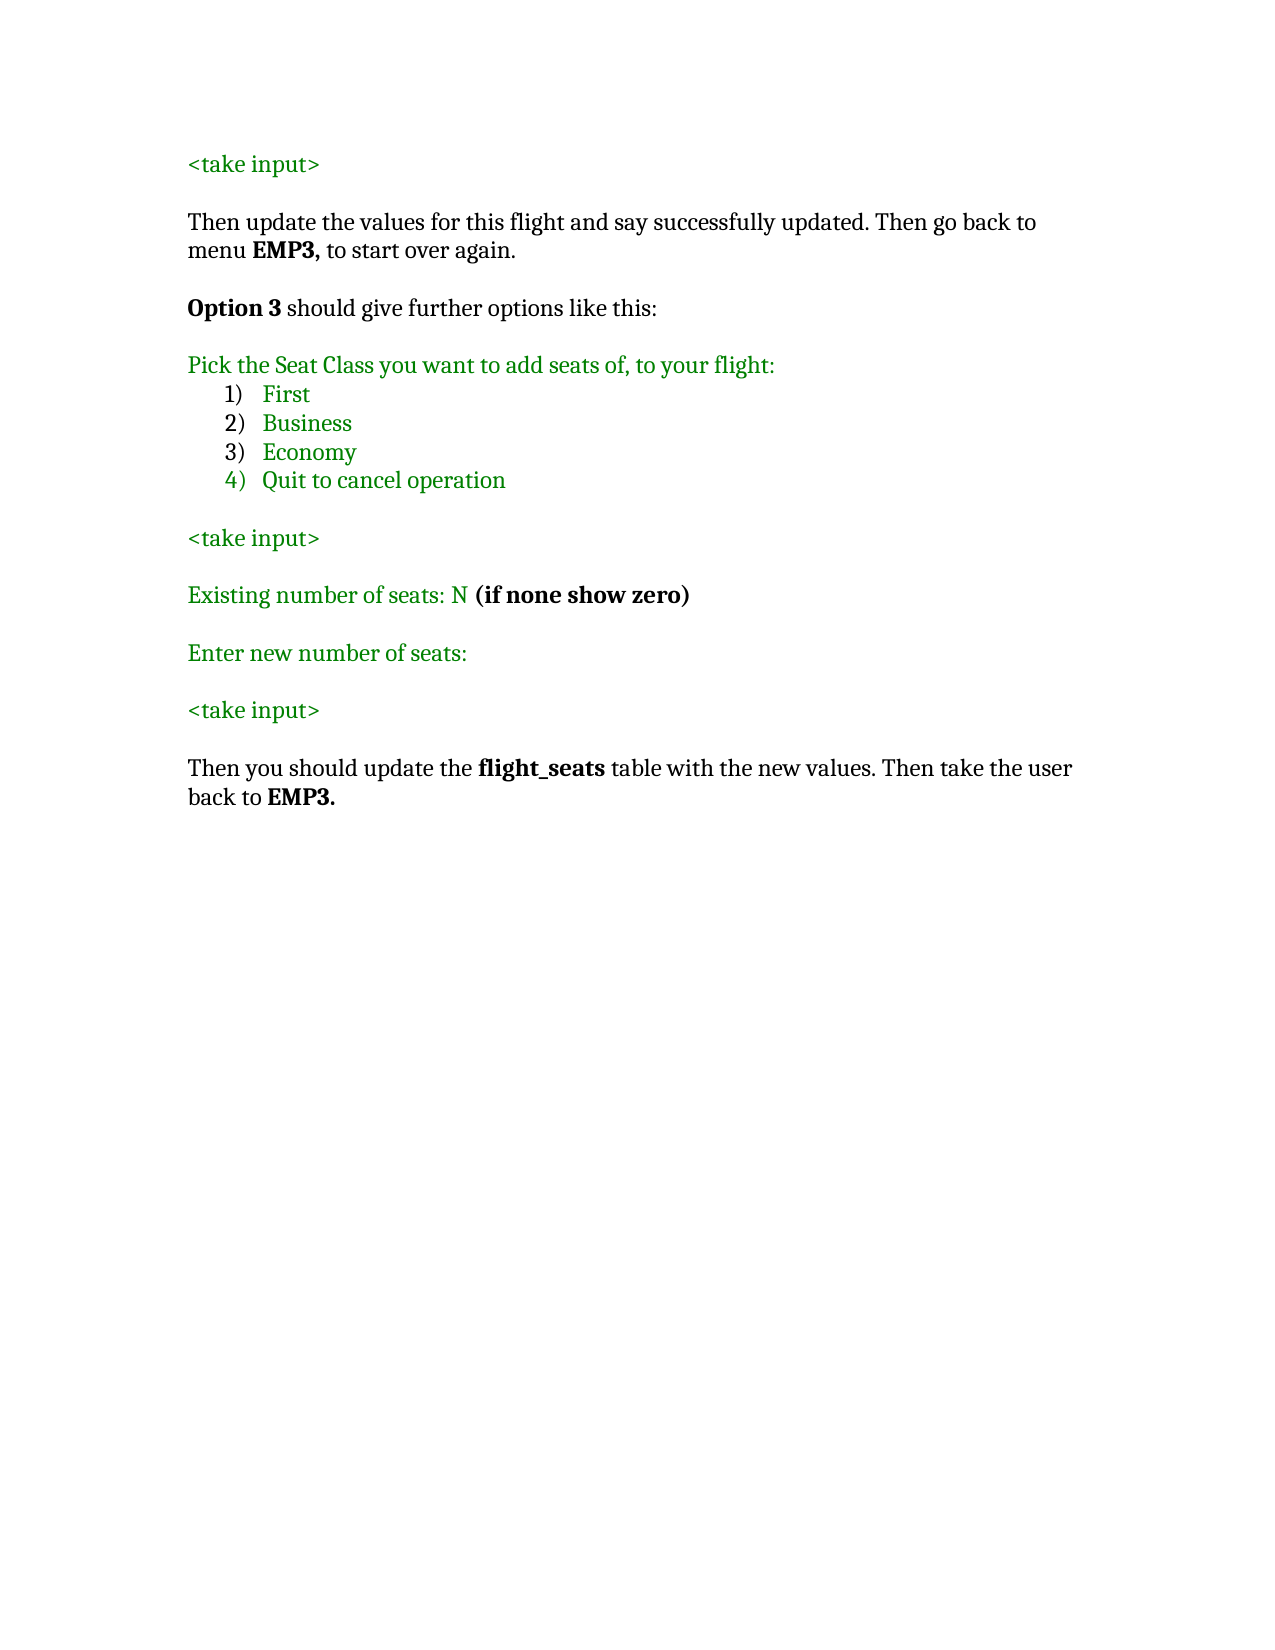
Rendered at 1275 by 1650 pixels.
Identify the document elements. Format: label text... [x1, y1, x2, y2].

text <take input> [187, 524, 1087, 552]
text Option 3 should give further options like this: [187, 294, 1087, 322]
text Enter new number of seats: [187, 639, 1087, 667]
text <take input> [187, 150, 1087, 179]
text Then you should update the flight_seats table with the new values. Then take the user back to EMP3. [187, 754, 1087, 811]
list Quit to cancel operation [225, 466, 1087, 495]
list Economy [225, 437, 1087, 466]
text Pick the Seat Class you want to add seats of, to your flight: [187, 351, 1087, 380]
text <take input> [187, 696, 1087, 725]
list Business [225, 409, 1087, 437]
list First [225, 380, 1087, 409]
text Existing number of seats: N (if none show zero) [187, 581, 1087, 610]
text Then update the values for this flight and say successfully updated. Then go back to menu EMP3, to start over again. [187, 207, 1087, 265]
